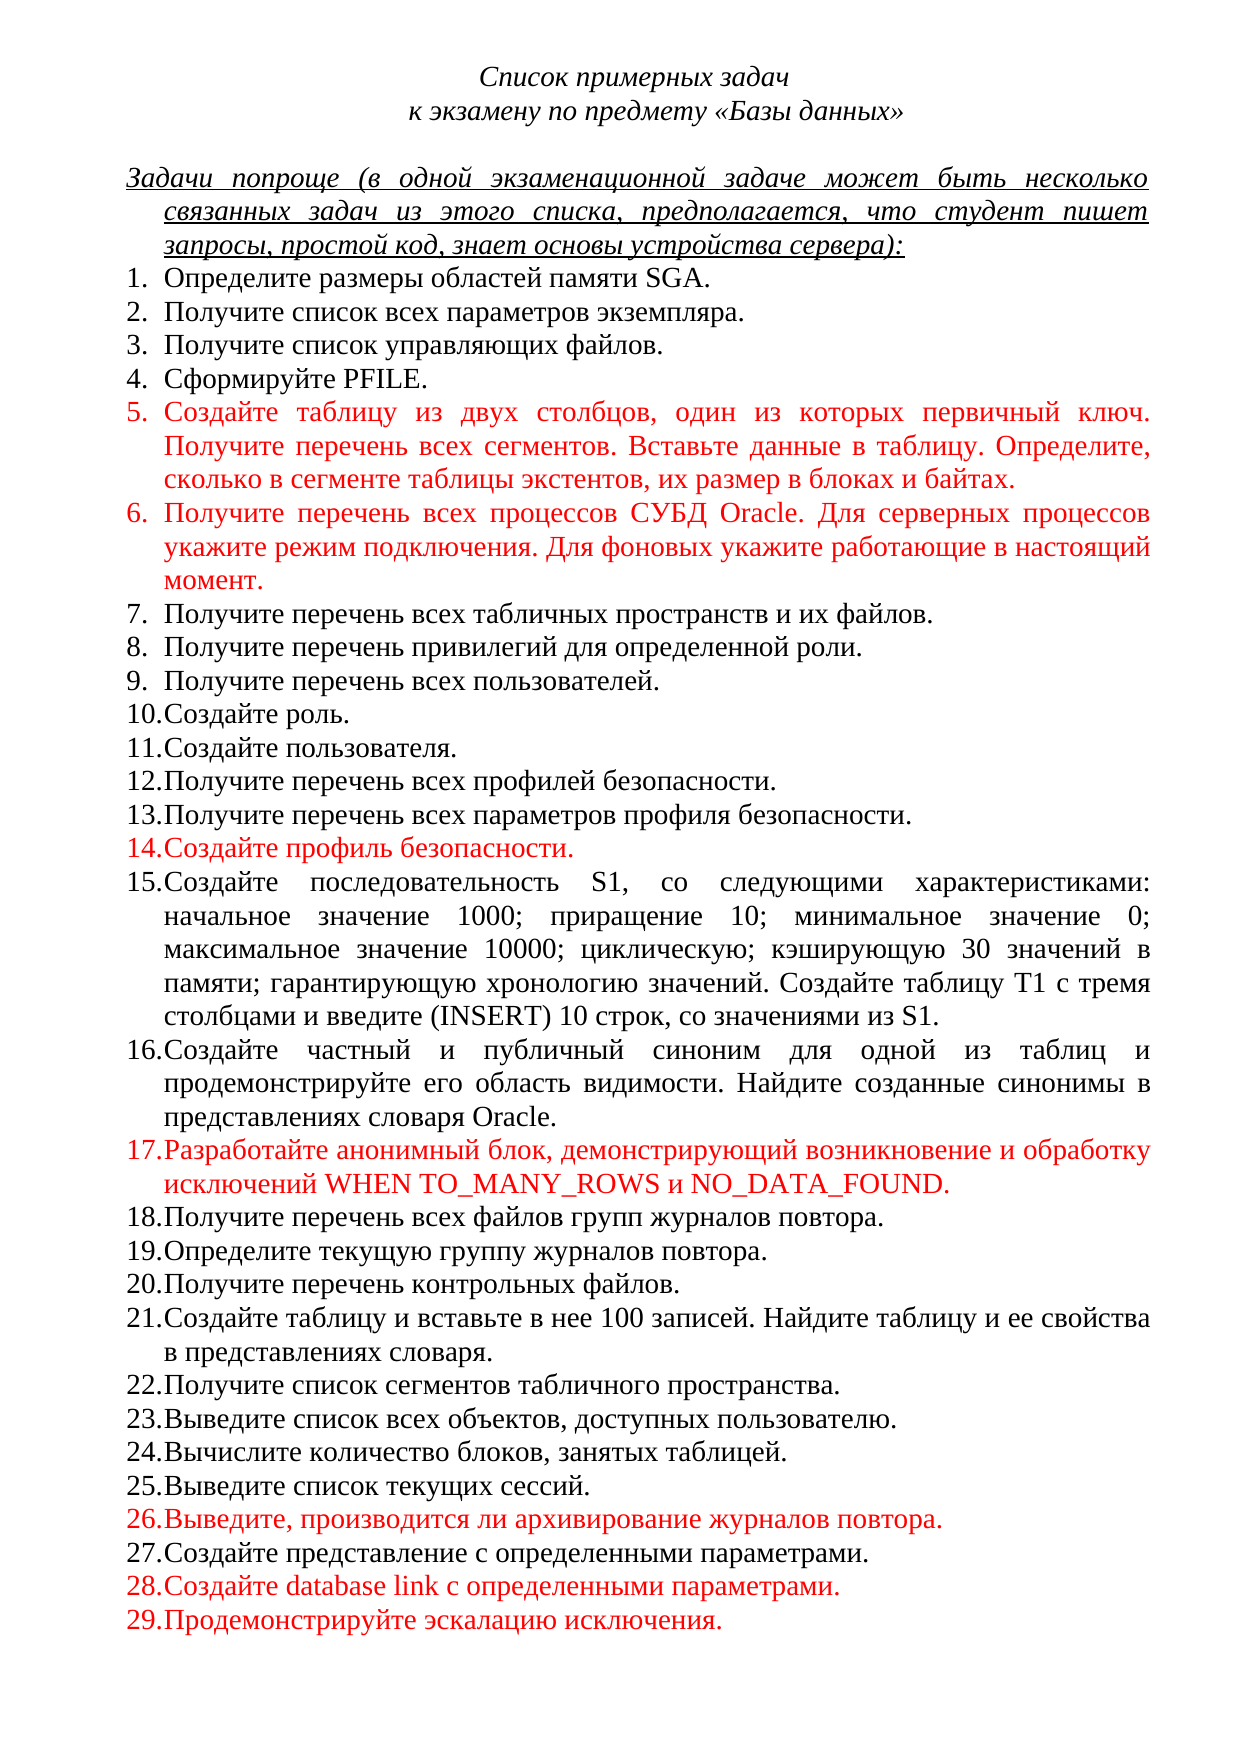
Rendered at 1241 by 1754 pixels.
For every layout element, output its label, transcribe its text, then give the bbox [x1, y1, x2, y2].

list Создайте database link с определенными параметрами. [126, 1568, 1152, 1602]
list Создайте профиль безопасности. [126, 831, 1152, 864]
list Получите перечень всех параметров профиля безопасности. [126, 797, 1152, 831]
list Получите список сегментов табличного пространства. [126, 1367, 1152, 1401]
list Создайте последовательность S1, со следующими характеристиками: начальное значение 1000; приращение 10; минимальное значение 0; максимальное значение 10000; циклическую; кэширующую 30 значений в памяти; гарантирующую хронологию значений. Создайте таблицу T1 с тремя столбцами и введите (INSERT) 10 строк, со значениями из S1. [126, 864, 1152, 1032]
list Создайте таблицу и вставьте в нее 100 записей. Найдите таблицу и ее свойства в представлениях словаря. [126, 1300, 1152, 1367]
list Получите перечень всех файлов групп журналов повтора. [126, 1199, 1152, 1233]
text Задачи попроще (в одной экзаменационной задаче может быть несколько связанных задач из этого списка, предполагается, что студент пишет запросы, простой код, знает основы устройства сервера): [126, 160, 1152, 260]
list Получите список всех параметров экземпляра. [126, 294, 1152, 327]
list Продемонстрируйте эскалацию исключения. [126, 1602, 1152, 1636]
list Получите перечень привилегий для определенной роли. [126, 629, 1152, 663]
list Создайте таблицу из двух столбцов, один из которых первичный ключ. Получите перечень всех сегментов. Вставьте данные в таблицу. Определите, сколько в сегменте таблицы экстентов, их размер в блоках и байтах. [126, 394, 1152, 495]
list Определите текущую группу журналов повтора. [126, 1233, 1152, 1267]
list Сформируйте PFILE. [126, 361, 1152, 394]
list Выведите список текущих сессий. [126, 1468, 1152, 1501]
list Получите перечень всех профилей безопасности. [126, 763, 1152, 797]
list Создайте пользователя. [126, 730, 1152, 763]
list Получите перечень контрольных файлов. [126, 1267, 1152, 1300]
list Создайте роль. [126, 696, 1152, 730]
list Получите список управляющих файлов. [126, 327, 1152, 361]
list Вычислите количество блоков, занятых таблицей. [126, 1434, 1152, 1468]
list Получите перечень всех процессов СУБД Oracle. Для серверных процессов укажите режим подключения. Для фоновых укажите работающие в настоящий момент. [126, 495, 1152, 596]
list Выведите список всех объектов, доступных пользователю. [126, 1401, 1152, 1434]
list Определите размеры областей памяти SGA. [126, 260, 1152, 294]
list Получите перечень всех пользователей. [126, 663, 1152, 696]
list Выведите, производится ли архивирование журналов повтора. [126, 1501, 1152, 1535]
list Создайте представление с определенными параметрами. [126, 1535, 1152, 1568]
text Список примерных задач к экзамену по предмету «Базы данных» [126, 59, 1152, 126]
list Создайте частный и публичный синоним для одной из таблиц и продемонстрируйте его область видимости. Найдите созданные синонимы в представлениях словаря Oracle. [126, 1032, 1152, 1132]
list Получите перечень всех табличных пространств и их файлов. [126, 596, 1152, 629]
list Разработайте анонимный блок, демонстрирующий возникновение и обработку исключений WHEN TO_MANY_ROWS и NO_DATA_FOUND. [126, 1132, 1152, 1199]
